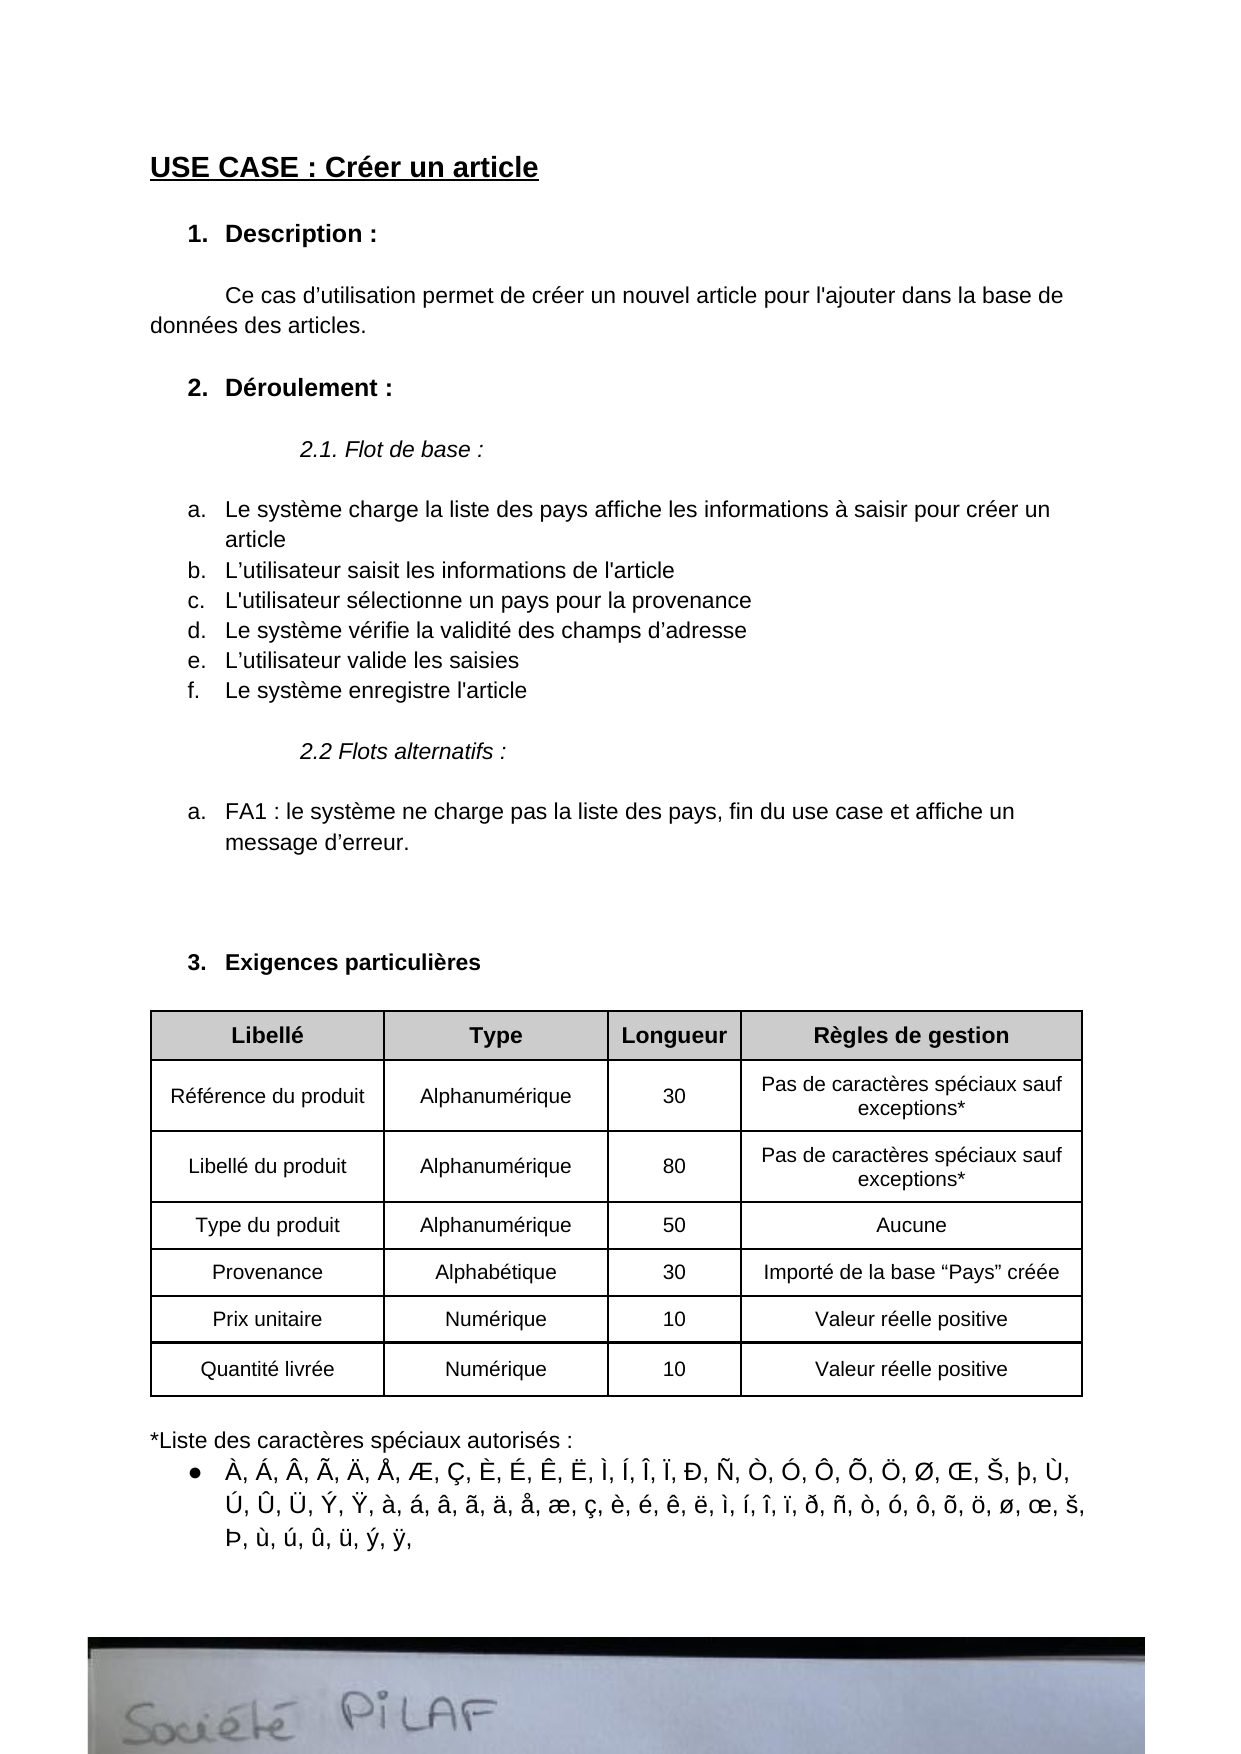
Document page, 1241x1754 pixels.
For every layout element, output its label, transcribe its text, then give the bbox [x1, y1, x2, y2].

text *Liste des caractères spéciaux autorisés : [150, 1427, 1090, 1453]
table_cell 30 [609, 1250, 740, 1294]
table_cell Alphanumérique [385, 1132, 607, 1201]
table_header Règles de gestion [742, 1012, 1081, 1059]
table_cell Alphanumérique [385, 1203, 607, 1248]
table_cell Provenance [152, 1250, 383, 1294]
text 2.1. Flot de base : [150, 436, 1090, 462]
table_cell 10 [609, 1297, 740, 1341]
list Description : [187, 219, 1090, 247]
table_header Libellé [152, 1012, 383, 1059]
table_cell 10 [609, 1344, 740, 1394]
list Déroulement : [187, 373, 1090, 401]
table_cell Valeur réelle positive [742, 1344, 1081, 1394]
table_header Type [385, 1012, 607, 1059]
list L’utilisateur valide les saisies [187, 647, 1090, 674]
list Le système vérifie la validité des champs d’adresse [187, 617, 1090, 643]
table_cell Pas de caractères spéciaux sauf exceptions* [742, 1132, 1081, 1201]
text 2.2 Flots alternatifs : [150, 738, 1090, 764]
list L’utilisateur saisit les informations de l'article [187, 557, 1090, 583]
table_header Longueur [609, 1012, 740, 1059]
table_cell Libellé du produit [152, 1132, 383, 1201]
table_cell Numérique [385, 1297, 607, 1341]
table_cell 80 [609, 1132, 740, 1201]
list À, Á, Â, Ã, Ä, Å, Æ, Ç, È, É, Ê, Ë, Ì, Í, Î, Ï, Ð, Ñ, Ò, Ó, Ô, Õ, Ö, Ø, Œ, Š, þ, Ù, Ú, Û, Ü, Ý, Ÿ, à, á, â, ã, ä, å, æ, ç, è, é, ê, ë, ì, í, î, ï, ð, ñ, ò, ó, ô, õ, ö, ø, œ, š, Þ, ù, ú, û, ü, ý, ÿ, [187, 1457, 1090, 1552]
list L'utilisateur sélectionne un pays pour la provenance [187, 587, 1090, 613]
picture [89, 1637, 1145, 1754]
table_cell Importé de la base “Pays” créée [742, 1250, 1081, 1294]
table_cell Type du produit [152, 1203, 383, 1248]
table_cell Aucune [742, 1203, 1081, 1248]
table_cell Numérique [385, 1344, 607, 1394]
table_cell Prix unitaire [152, 1297, 383, 1341]
table_cell Quantité livrée [152, 1344, 383, 1394]
list Exigences particulières [187, 949, 1090, 976]
table_cell Référence du produit [152, 1061, 383, 1130]
table_cell 50 [609, 1203, 740, 1248]
list Le système enregistre l'article [187, 677, 1090, 704]
table_cell Valeur réelle positive [742, 1297, 1081, 1341]
text Ce cas d’utilisation permet de créer un nouvel article pour l'ajouter dans la base de données des articles. [150, 282, 1090, 338]
table_cell Alphanumérique [385, 1061, 607, 1130]
table_cell 30 [609, 1061, 740, 1130]
list Le système charge la liste des pays affiche les informations à saisir pour créer un article [187, 496, 1090, 553]
table_cell Pas de caractères spéciaux sauf exceptions* [742, 1061, 1081, 1130]
text USE CASE : Créer un article [150, 150, 1090, 183]
table_cell Alphabétique [385, 1250, 607, 1294]
list FA1 : le système ne charge pas la liste des pays, fin du use case et affiche un message d’erreur. [187, 798, 1090, 855]
